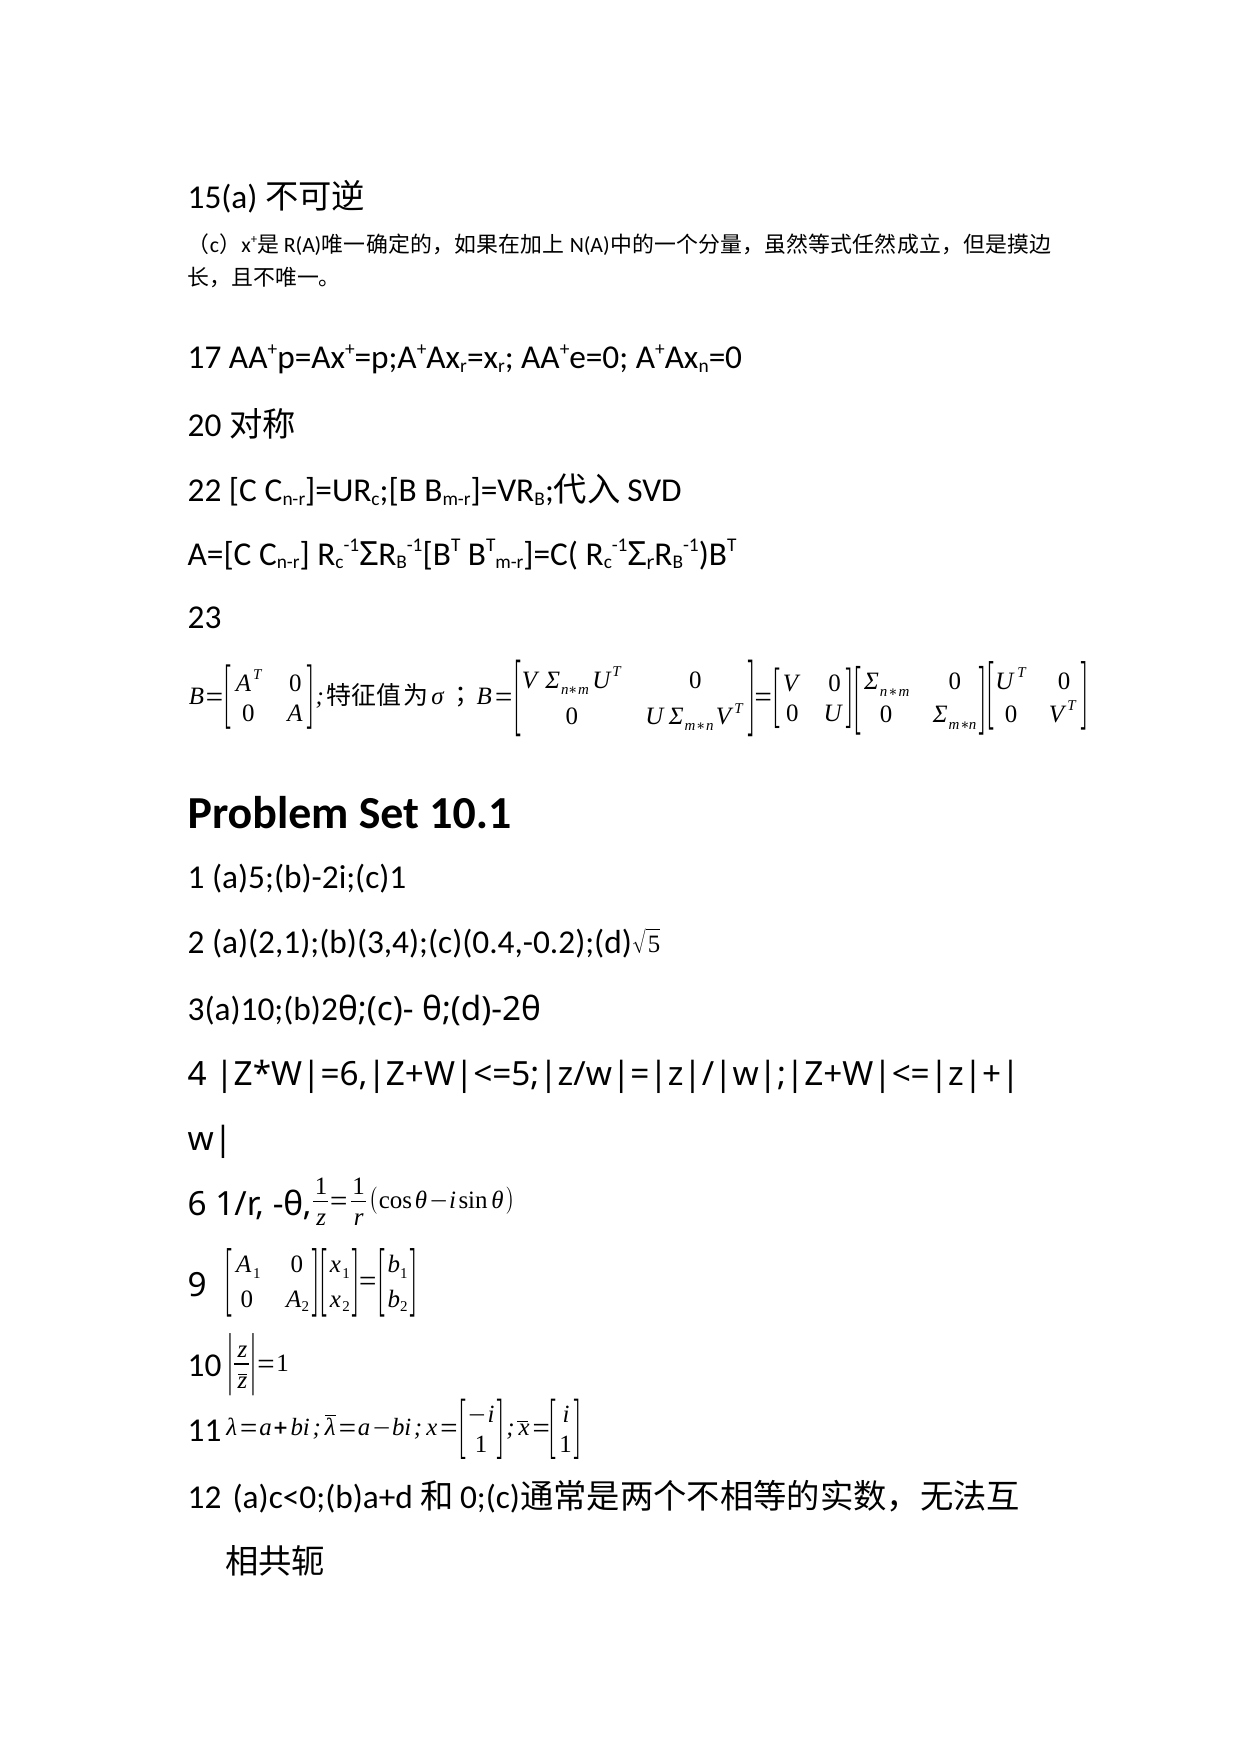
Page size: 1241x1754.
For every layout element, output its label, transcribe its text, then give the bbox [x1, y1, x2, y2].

text 2 (a)(2,1);(b)(3,4);(c)(0.4,-0.2);(d) [187, 909, 1053, 974]
text （c）x+是R(A)唯一确定的，如果在加上N(A)中的一个分量，虽然等式任然成立，但是摸边长，且不唯一。 [187, 227, 1053, 292]
text 20 对称 [187, 389, 1053, 454]
text 1 (a)5;(b)-2i;(c)1 [187, 844, 1053, 909]
text 3(a)10;(b)2θ;(c)- θ;(d)-2θ [187, 974, 1053, 1039]
text 23 [187, 584, 1053, 747]
text 6 1/r, -θ, [187, 1169, 1053, 1234]
text 4 |Z*W|=6,|Z+W|<=5;|z/w|=|z|/|w|;|Z+W|<=|z|+|w| [187, 1039, 1053, 1169]
list (a)c<0;(b)a+d和0;(c)通常是两个不相等的实数，无法互相共轭 [187, 1462, 1053, 1592]
text Problem Set 10.1 [187, 779, 1053, 844]
text 17 AA+p=Ax+=p;A+Axr=xr; AA+e=0; A+Axn=0 [187, 324, 1053, 389]
text A=[C Cn-r] Rc-1ΣRB-1[BT BTm-r]=C( Rc-1ΣrRB-1)BT [187, 519, 1053, 584]
text 22 [C Cn-r]=URc;[B Bm-r]=VRB;代入SVD [187, 454, 1053, 519]
text 15(a) 不可逆 [187, 162, 1053, 227]
